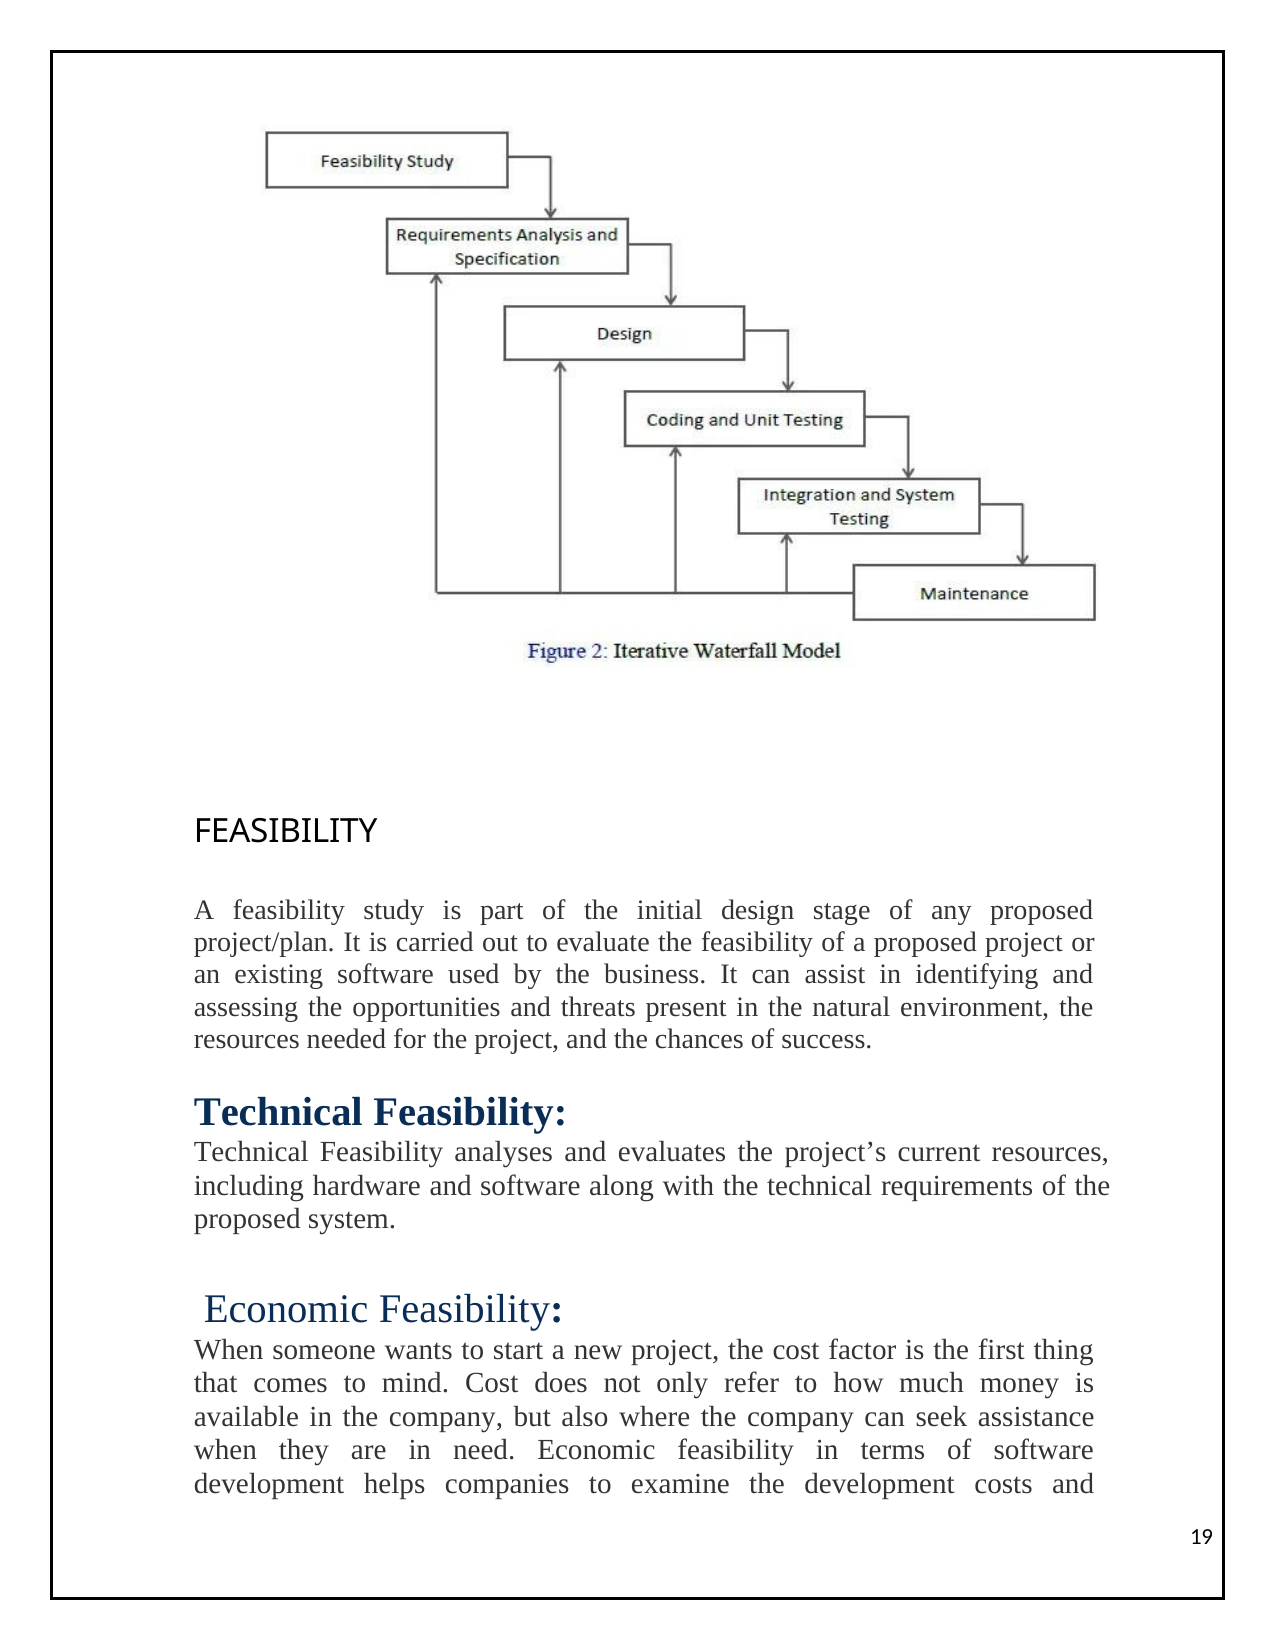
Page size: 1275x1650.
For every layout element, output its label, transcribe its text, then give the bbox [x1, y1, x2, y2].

text Technical Feasibility analyses and evaluates the project’s current resources, including hardware and software along with the technical requirements of the proposed system. [193, 1134, 1110, 1235]
subtitle Economic Feasibility: [203, 1284, 1110, 1331]
text A feasibility study is part of the initial design stage of any proposed project/plan. It is carried out to evaluate the feasibility of a proposed project or an existing software used by the business. It can assist in identifying and assessing the opportunities and threats present in the natural environment, the resources needed for the project, and the chances of success. [193, 893, 1095, 1055]
text Technical Feasibility: [193, 1088, 1110, 1134]
picture [259, 125, 1100, 668]
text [193, 1332, 1095, 1499]
text FEASIBILITY [193, 807, 1110, 852]
